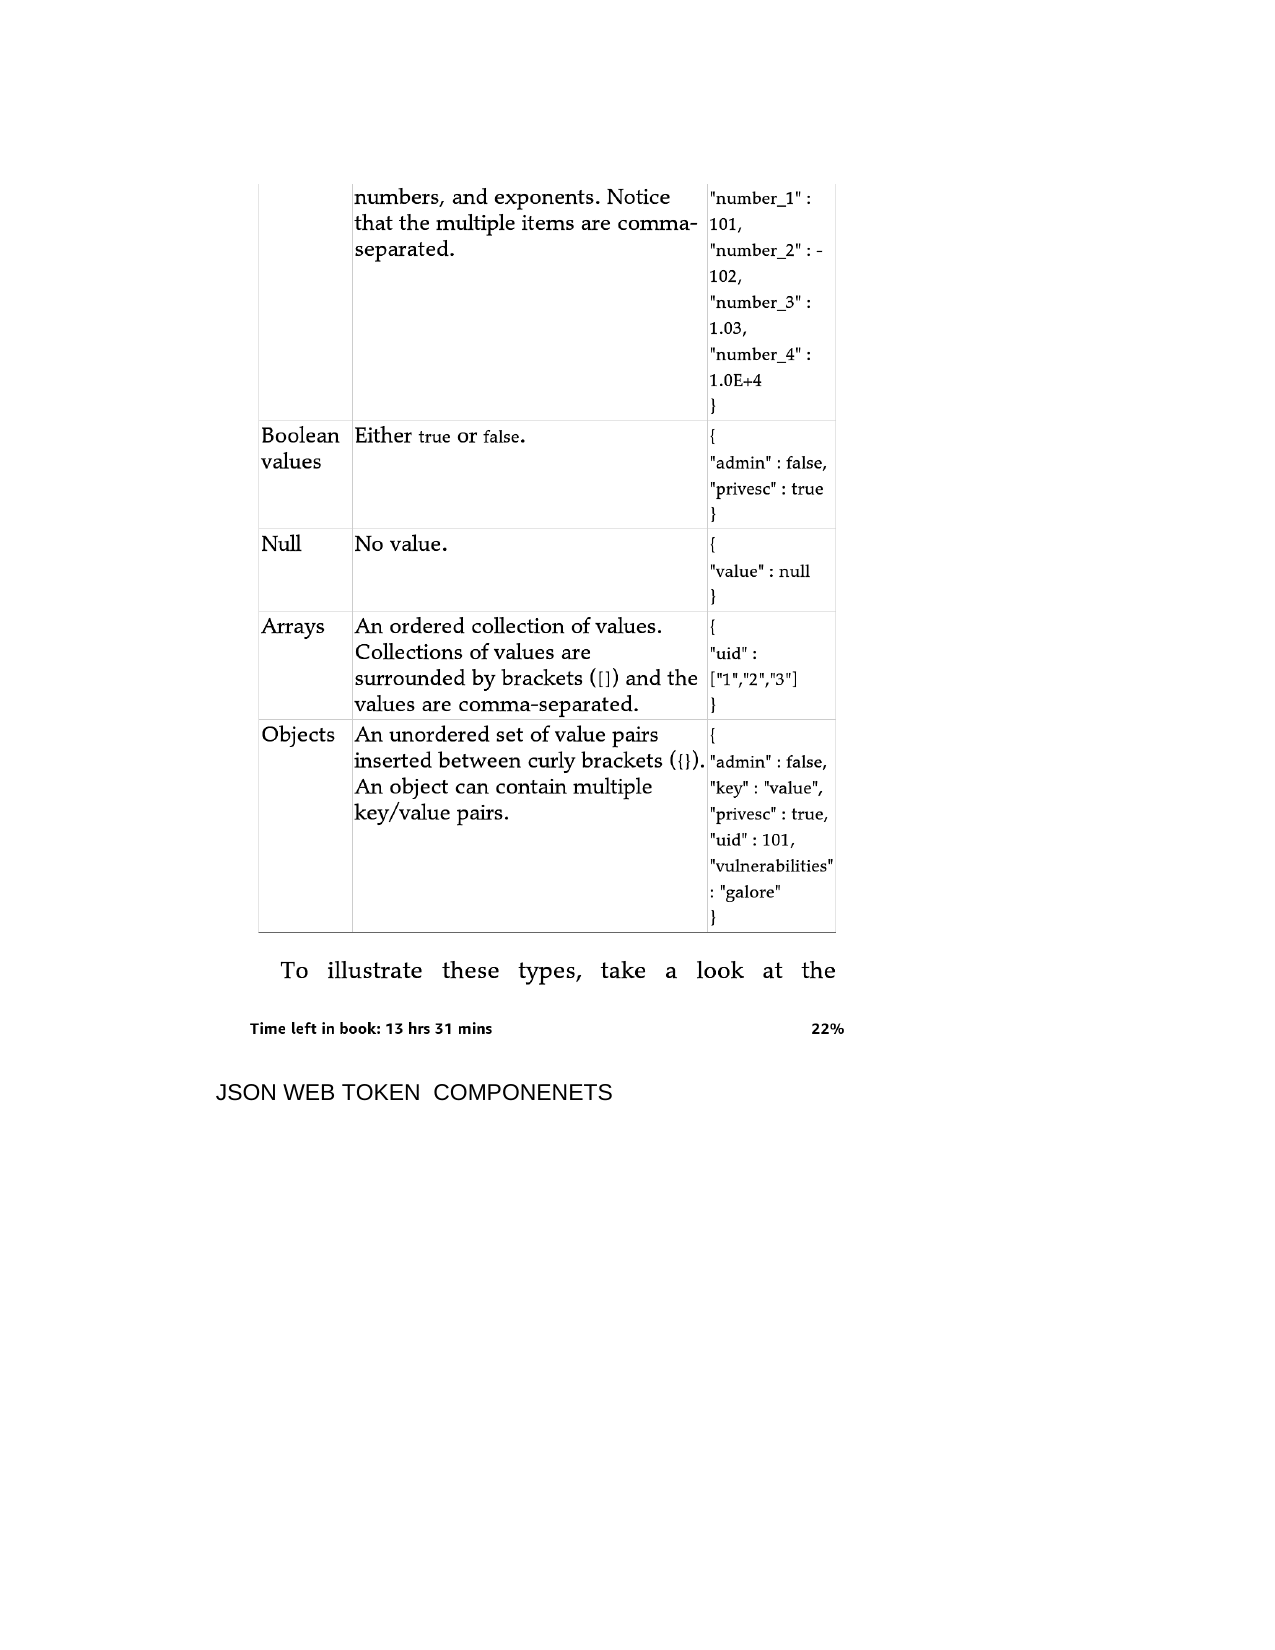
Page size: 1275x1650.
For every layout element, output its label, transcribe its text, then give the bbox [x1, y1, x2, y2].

text JSON WEB TOKEN COMPONENETS [216, 1079, 1125, 1106]
picture [215, 150, 879, 1046]
